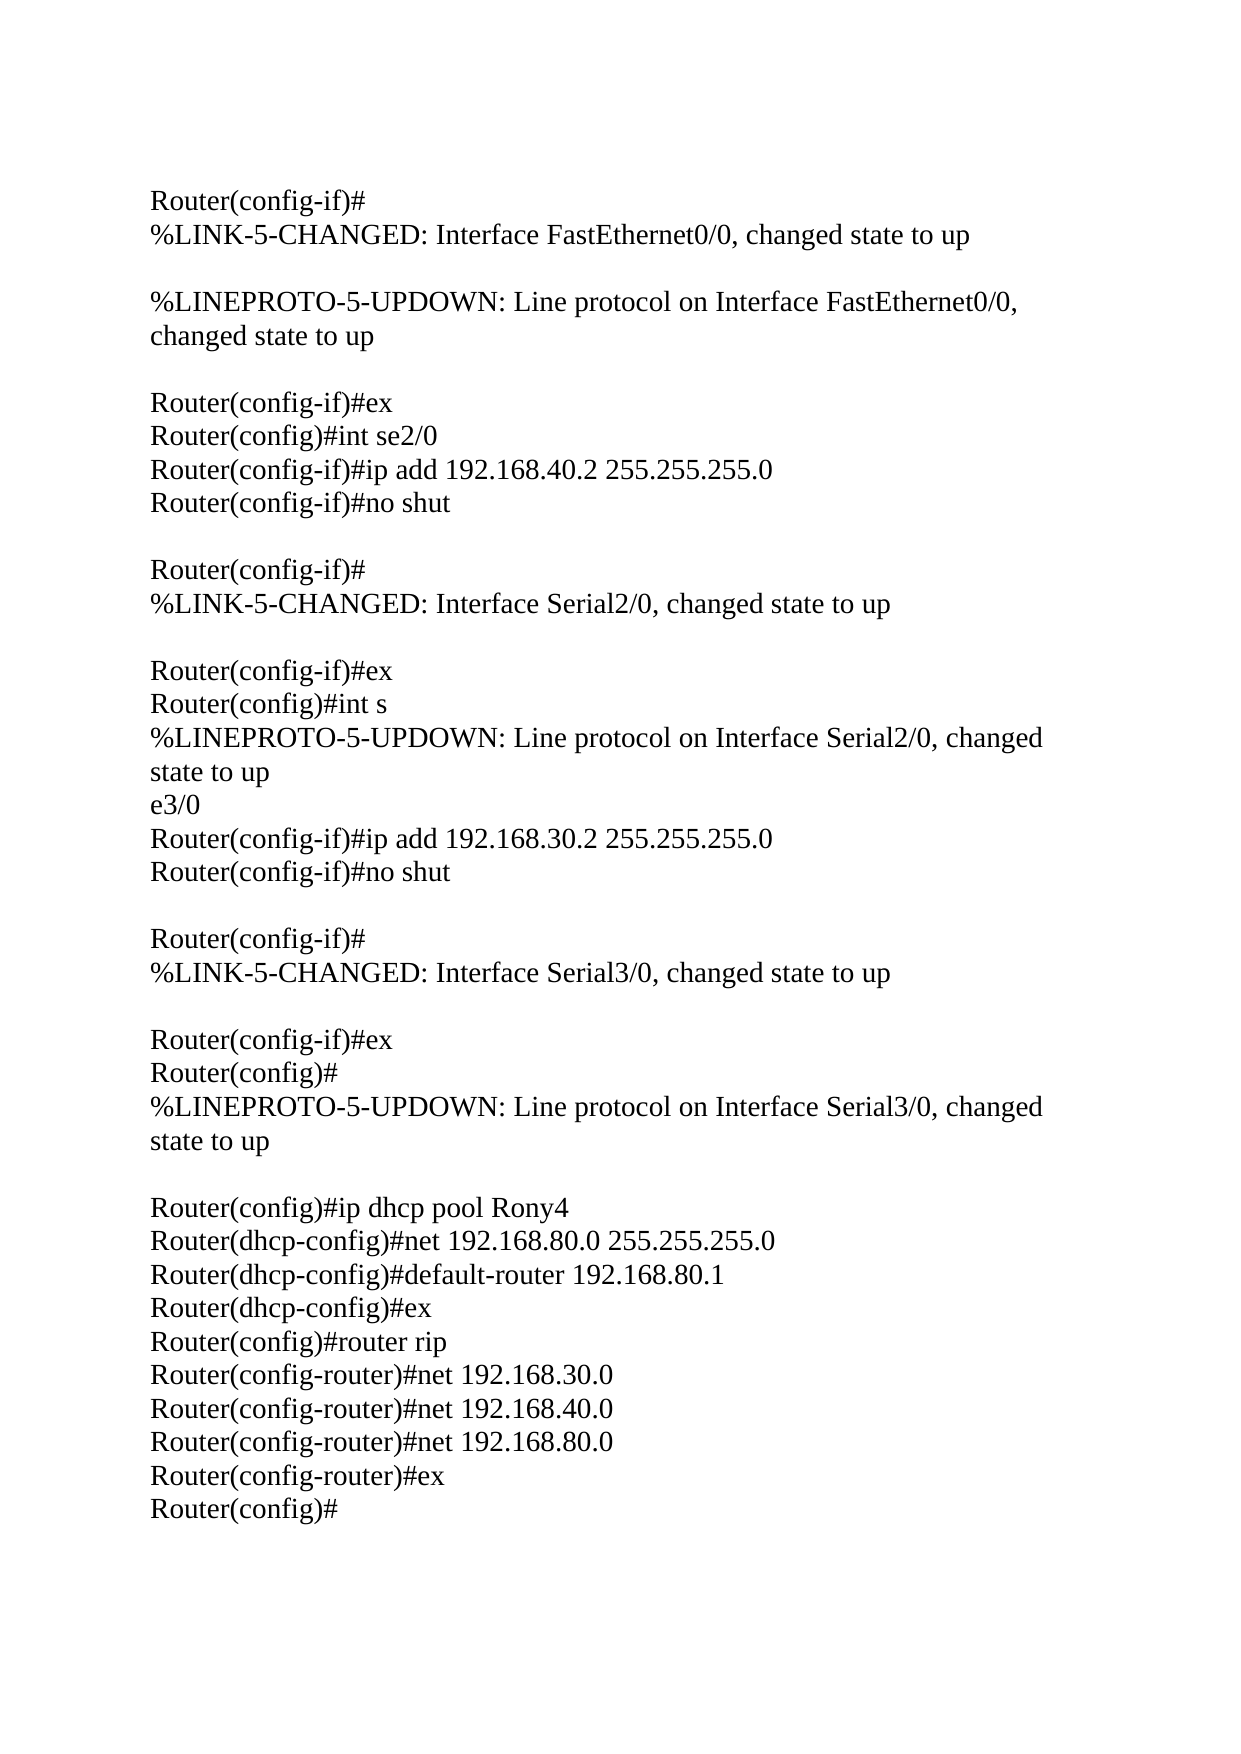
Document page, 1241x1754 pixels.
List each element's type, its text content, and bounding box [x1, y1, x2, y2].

text Router(config-if)#ex [150, 385, 1090, 418]
text %LINK-5-CHANGED: Interface Serial2/0, changed state to up [150, 586, 1090, 619]
text Router(config-if)# [150, 552, 1090, 586]
text %LINEPROTO-5-UPDOWN: Line protocol on Interface Serial2/0, changed state to up [150, 720, 1090, 787]
text Router(config-if)#no shut [150, 485, 1090, 519]
text %LINEPROTO-5-UPDOWN: Line protocol on Interface Serial3/0, changed state to up [150, 1089, 1090, 1156]
text Router(dhcp-config)#ex [150, 1290, 1090, 1324]
text Router(config-if)# [150, 183, 1090, 217]
text Router(dhcp-config)#net 192.168.80.0 255.255.255.0 [150, 1223, 1090, 1257]
text %LINEPROTO-5-UPDOWN: Line protocol on Interface FastEthernet0/0, changed state to up [150, 284, 1090, 351]
text %LINK-5-CHANGED: Interface FastEthernet0/0, changed state to up [150, 217, 1090, 251]
text Router(config)#ip dhcp pool Rony4 [150, 1190, 1090, 1223]
text Router(dhcp-config)#default-router 192.168.80.1 [150, 1257, 1090, 1290]
text Router(config)#router rip [150, 1324, 1090, 1357]
text Router(config-if)# [150, 921, 1090, 955]
text e3/0 [150, 787, 1090, 821]
text Router(config-if)#ex [150, 1022, 1090, 1056]
text Router(config-if)#ip add 192.168.30.2 255.255.255.0 [150, 821, 1090, 854]
text Router(config-if)#ex [150, 653, 1090, 687]
text Router(config)# [150, 1056, 1090, 1089]
text %LINK-5-CHANGED: Interface Serial3/0, changed state to up [150, 955, 1090, 988]
text Router(config)#int se2/0 [150, 418, 1090, 452]
text Router(config-router)#net 192.168.40.0 [150, 1391, 1090, 1424]
text Router(config)# [150, 1492, 1090, 1525]
text Router(config)#int s [150, 687, 1090, 720]
text Router(config-router)#ex [150, 1458, 1090, 1492]
text Router(config-if)#no shut [150, 854, 1090, 888]
text Router(config-router)#net 192.168.30.0 [150, 1357, 1090, 1391]
text Router(config-if)#ip add 192.168.40.2 255.255.255.0 [150, 452, 1090, 485]
text Router(config-router)#net 192.168.80.0 [150, 1424, 1090, 1458]
